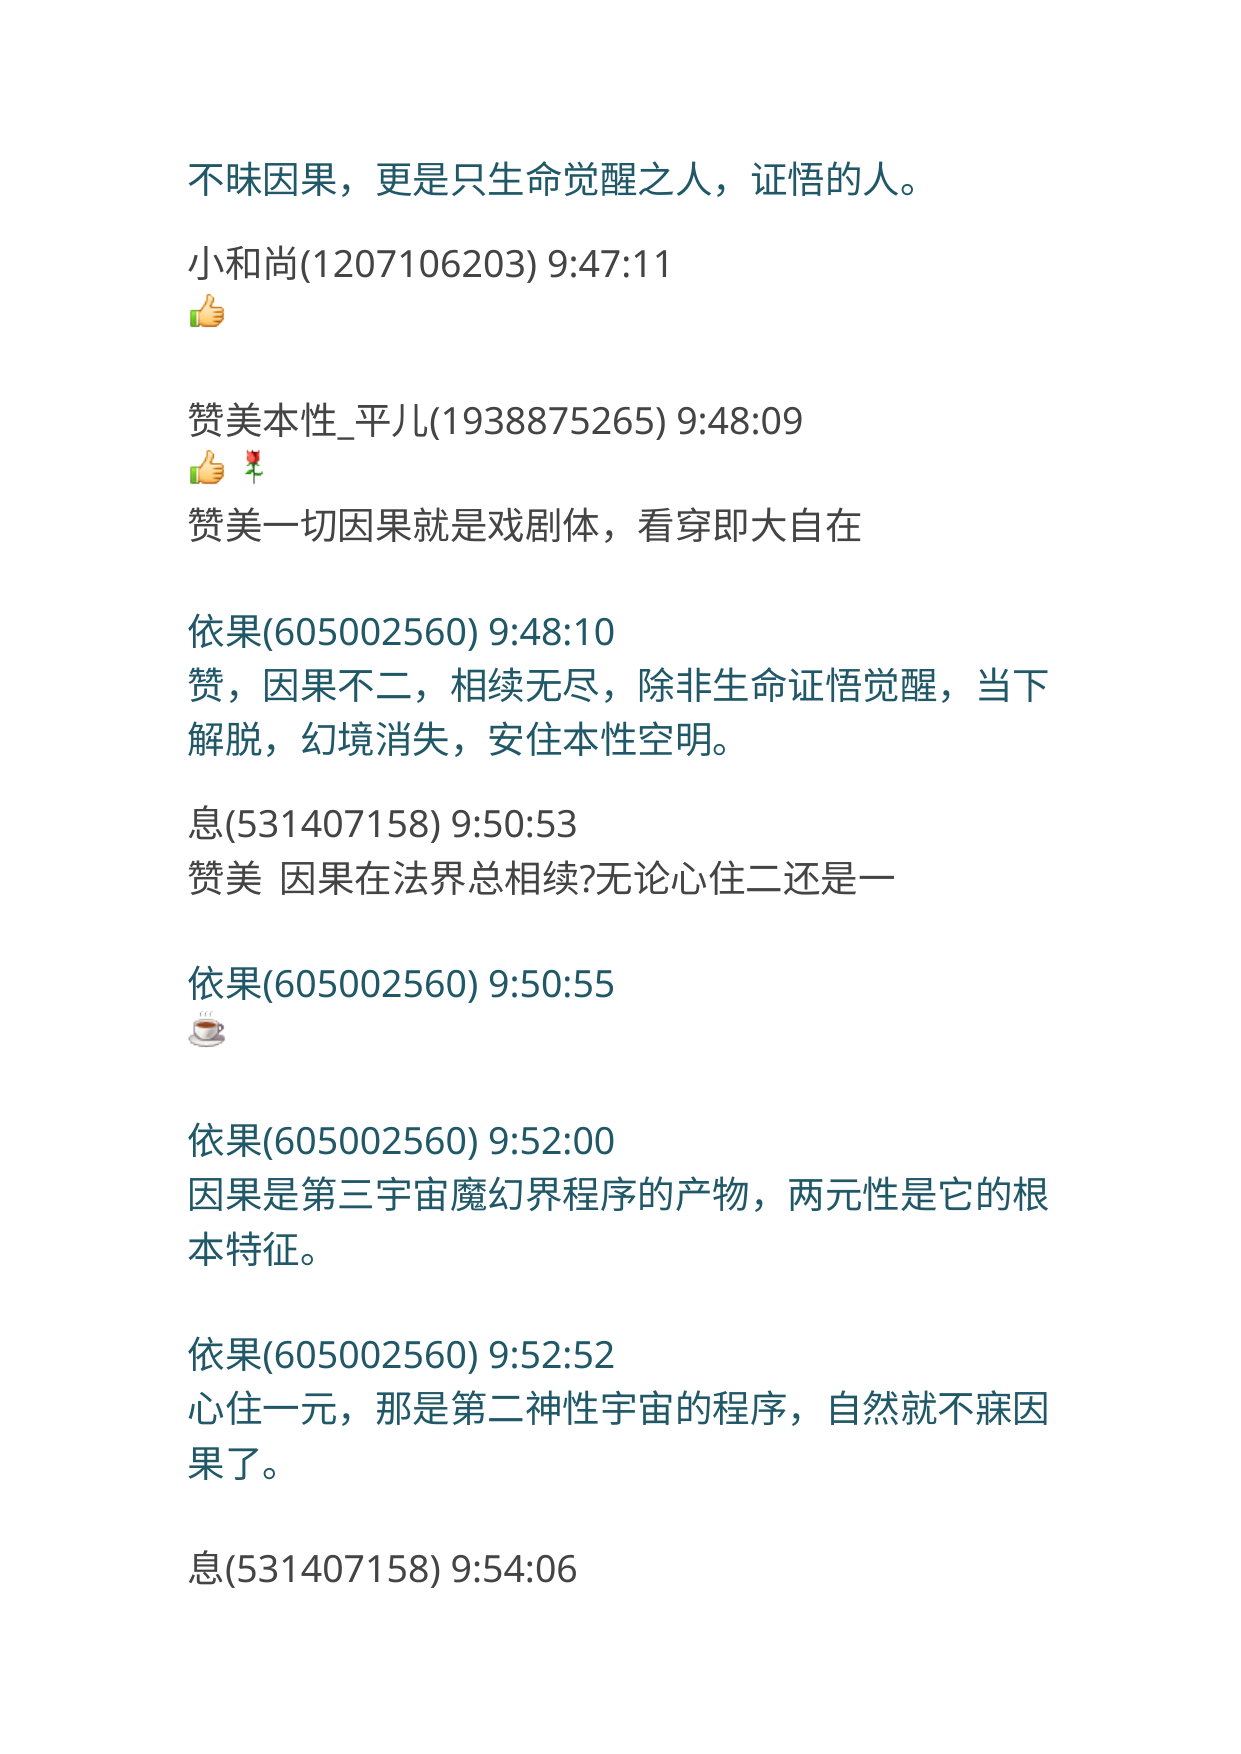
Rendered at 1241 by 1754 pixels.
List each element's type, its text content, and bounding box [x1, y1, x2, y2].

text 赞美一切因果就是戏剧体，看穿即大自在 [187, 445, 1053, 550]
text 赞，因果不二，相续无尽，除非生命证悟觉醒，当下解脱，幻境消失，安住本性空明。 [187, 656, 1053, 764]
text 息(531407158) 9:54:06 [187, 1488, 1053, 1593]
text 依果(605002560) 9:52:00 [187, 1060, 1053, 1165]
text 赞美本性_平儿(1938875265) 9:48:09 [187, 339, 1053, 445]
picture [187, 447, 226, 486]
text 小和尚(1207106203) 9:47:11 [187, 234, 1053, 288]
text 因果是第三宇宙魔幻界程序的产物，两元性是它的根本特征。 [187, 1165, 1053, 1274]
text 依果(605002560) 9:50:55 [187, 954, 1053, 1009]
text 息(531407158) 9:50:53 [187, 794, 1053, 849]
text 不昧因果，更是只生命觉醒之人，证悟的人。 [187, 150, 1053, 204]
picture [187, 1011, 226, 1049]
text 赞美 因果在法界总相续?无论心住二还是一 [187, 849, 1053, 903]
text 依果(605002560) 9:48:10 [187, 550, 1053, 656]
picture [234, 447, 273, 486]
picture [187, 291, 226, 329]
text 依果(605002560) 9:52:52 [187, 1325, 1053, 1379]
text 心住一元，那是第二神性宇宙的程序，自然就不寐因果了。 [187, 1379, 1053, 1488]
